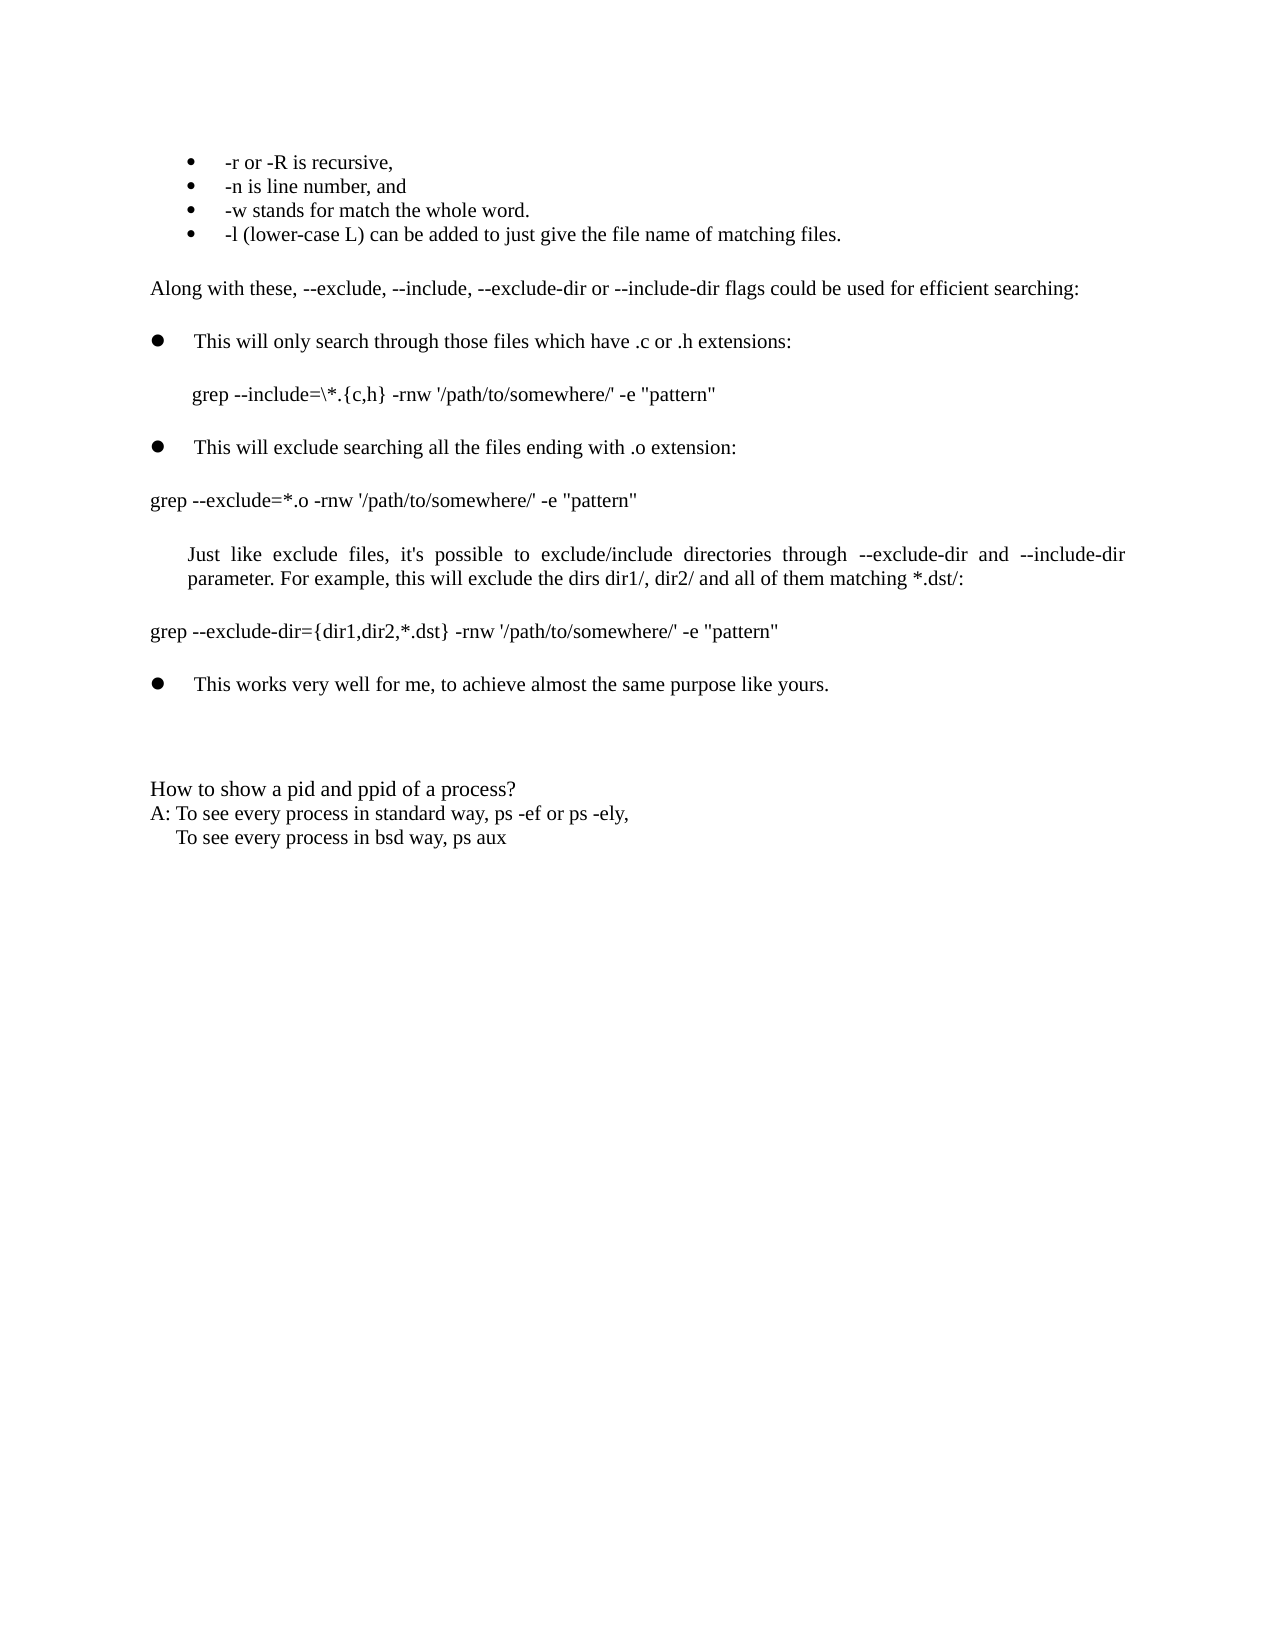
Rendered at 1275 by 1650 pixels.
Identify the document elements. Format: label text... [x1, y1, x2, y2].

list Just like exclude files, it's possible to exclude/include directories through --exclude-dir and --include-dir parameter. For example, this will exclude the dirs dir1/, dir2/ and all of them matching *.dst/: [187, 542, 1125, 590]
list This will only search through those files which have .c or .h extensions: [150, 329, 1125, 353]
list -l (lower-case L) can be added to just give the file name of matching files. [187, 222, 1125, 246]
list A: To see every process in standard way, ps -ef or ps -ely, [150, 801, 1125, 825]
text grep --include=\*.{c,h} -rnw '/path/to/somewhere/' -e "pattern" [150, 382, 1125, 406]
list -n is line number, and [187, 174, 1125, 198]
text grep --exclude=*.o -rnw '/path/to/somewhere/' -e "pattern" [150, 488, 1125, 512]
list To see every process in bsd way, ps aux [150, 825, 1125, 849]
text How to show a pid and ppid of a process? [150, 776, 1125, 801]
list -r or -R is recursive, [187, 150, 1125, 174]
list -w stands for match the whole word. [187, 198, 1125, 222]
text grep --exclude-dir={dir1,dir2,*.dst} -rnw '/path/to/somewhere/' -e "pattern" [150, 619, 1125, 643]
list This works very well for me, to achieve almost the same purpose like yours. [150, 672, 1125, 696]
list This will exclude searching all the files ending with .o extension: [150, 435, 1125, 459]
text Along with these, --exclude, --include, --exclude-dir or --include-dir flags could be used for efficient searching: [150, 275, 1125, 299]
